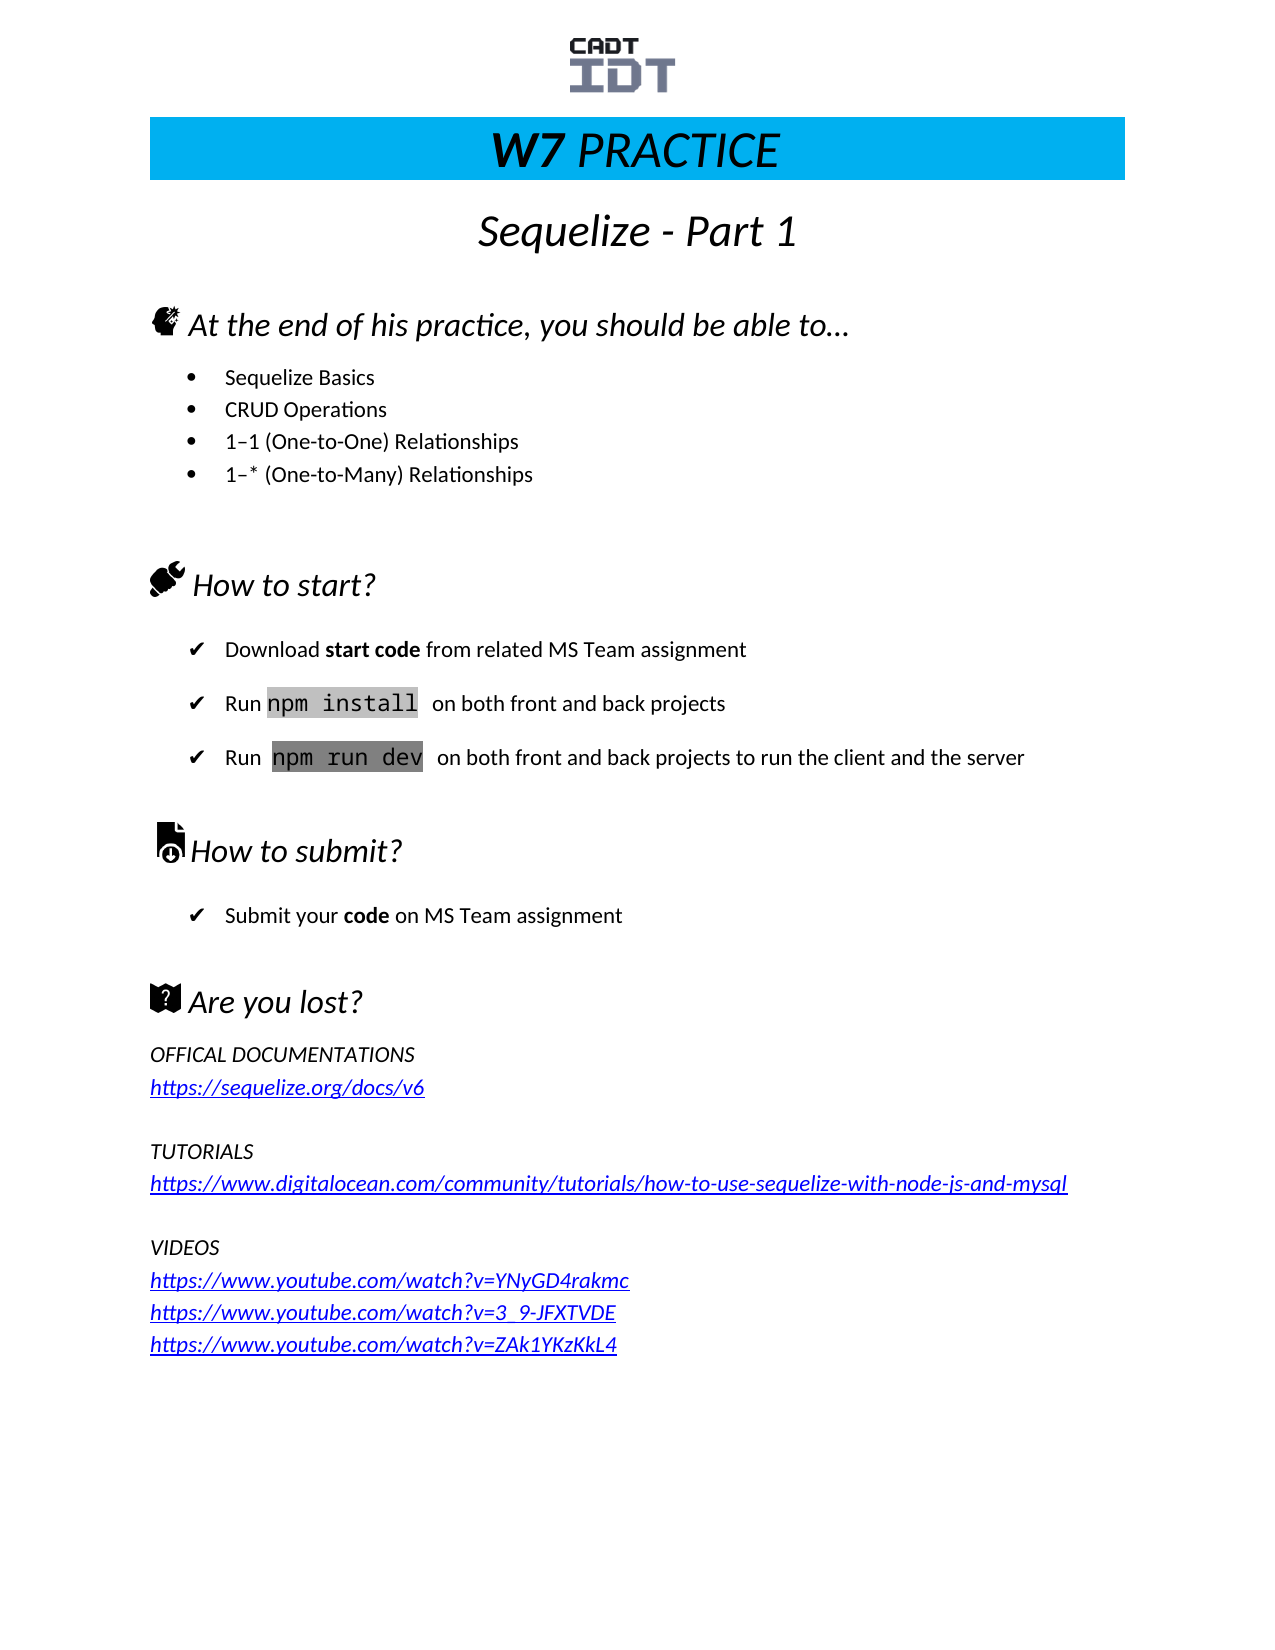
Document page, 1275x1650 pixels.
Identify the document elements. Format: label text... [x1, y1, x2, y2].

text https://www.youtube.com/watch?v=YNyGD4rakmc [150, 1266, 1125, 1294]
list Run npm run dev on both front and back projects to run the client and the server [187, 731, 1125, 778]
list Sequelize Basics [187, 363, 1125, 391]
text https://www.digitalocean.com/community/tutorials/how-to-use-sequelize-with-node-js-and-mysql [150, 1169, 1125, 1197]
text https://www.youtube.com/watch?v=3_9-JFXTVDE [150, 1298, 1125, 1326]
list CRUD Operations [187, 395, 1125, 423]
picture [150, 982, 181, 1014]
text TUTORIALS [150, 1137, 1125, 1165]
list 1–* (One-to-Many) Relationships [187, 460, 1125, 488]
subtitle How to submit? [150, 823, 1125, 871]
text https://sequelize.org/docs/v6 [150, 1073, 1125, 1101]
list 1–1 (One-to-One) Relationships [187, 427, 1125, 456]
subtitle Are you lost? [150, 981, 1125, 1022]
title W7 PRACTICE [150, 117, 1125, 180]
subtitle At the end of his practice, you should be able to… [150, 304, 1125, 344]
picture [150, 822, 191, 863]
list Download start code from related MS Team assignment [187, 623, 1125, 670]
picture [150, 305, 181, 337]
text OFFICAL DOCUMENTATIONS [150, 1040, 1125, 1068]
picture [150, 561, 185, 597]
list Submit your code on MS Team assignment [187, 890, 1125, 937]
subtitle How to start? [150, 562, 1125, 605]
text VIDEOS [150, 1233, 1125, 1262]
text https://www.youtube.com/watch?v=ZAk1YKzKkL4 [150, 1330, 1125, 1358]
text Sequelize - Part 1 [150, 202, 1125, 258]
list Run npm install on both front and back projects [187, 677, 1125, 724]
